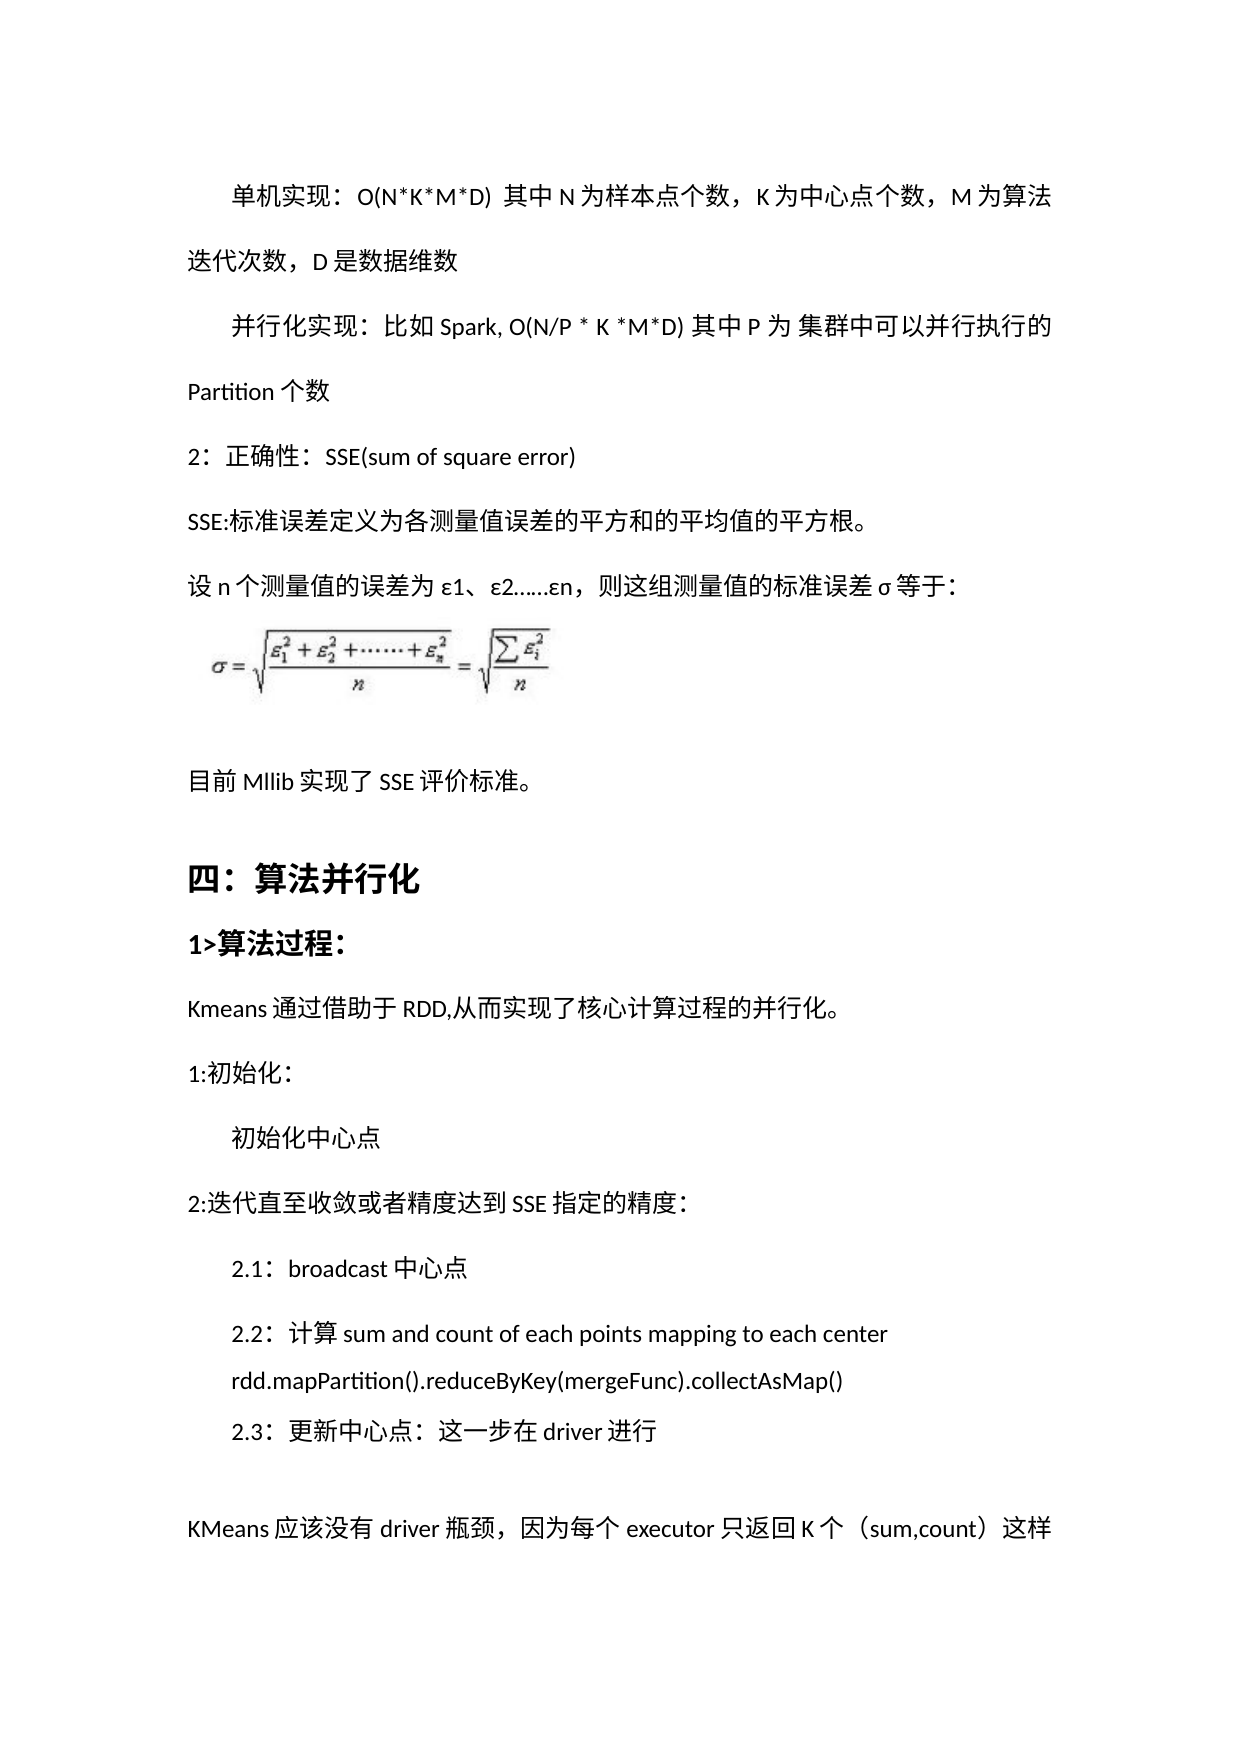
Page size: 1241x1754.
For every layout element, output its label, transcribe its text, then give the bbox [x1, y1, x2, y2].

text 初始化中心点 [187, 1104, 1053, 1169]
text 2：正确性：SSE(sum of square error) [187, 422, 1053, 487]
text KMeans应该没有driver瓶颈，因为每个executor 只返回K个（sum,count）这样的数据给driver。 [187, 1494, 1053, 1559]
text 2.3：更新中心点：这一步在driver进行 [187, 1397, 1053, 1462]
text 1:初始化： [187, 1039, 1053, 1104]
text 2.2：计算sum and count of each points mapping to each center [187, 1299, 1053, 1364]
text 1>算法过程： [187, 909, 1053, 974]
text 2.1：broadcast中心点 [187, 1234, 1053, 1299]
text 四：算法并行化 [187, 844, 1053, 909]
text 设n个测量值的误差为ε1、ε2……εn，则这组测量值的标准误差σ等于： [187, 552, 1053, 617]
picture [187, 617, 579, 708]
text 2:迭代直至收敛或者精度达到SSE指定的精度： [187, 1169, 1053, 1234]
text 单机实现：O(N*K*M*D) 其中N为样本点个数，K为中心点个数，M为算法迭代次数，D是数据维数 [187, 162, 1053, 292]
text rdd.mapPartition().reduceByKey(mergeFunc).collectAsMap() [187, 1364, 1053, 1397]
text 并行化实现：比如Spark, O(N/P * K *M*D) 其中P 为 集群中可以并行执行的Partition个数 [187, 292, 1053, 422]
text Kmeans通过借助于RDD,从而实现了核心计算过程的并行化。 [187, 974, 1053, 1039]
text 目前Mllib实现了SSE评价标准。 [187, 747, 1053, 812]
text SSE:标准误差定义为各测量值误差的平方和的平均值的平方根。 [187, 487, 1053, 552]
